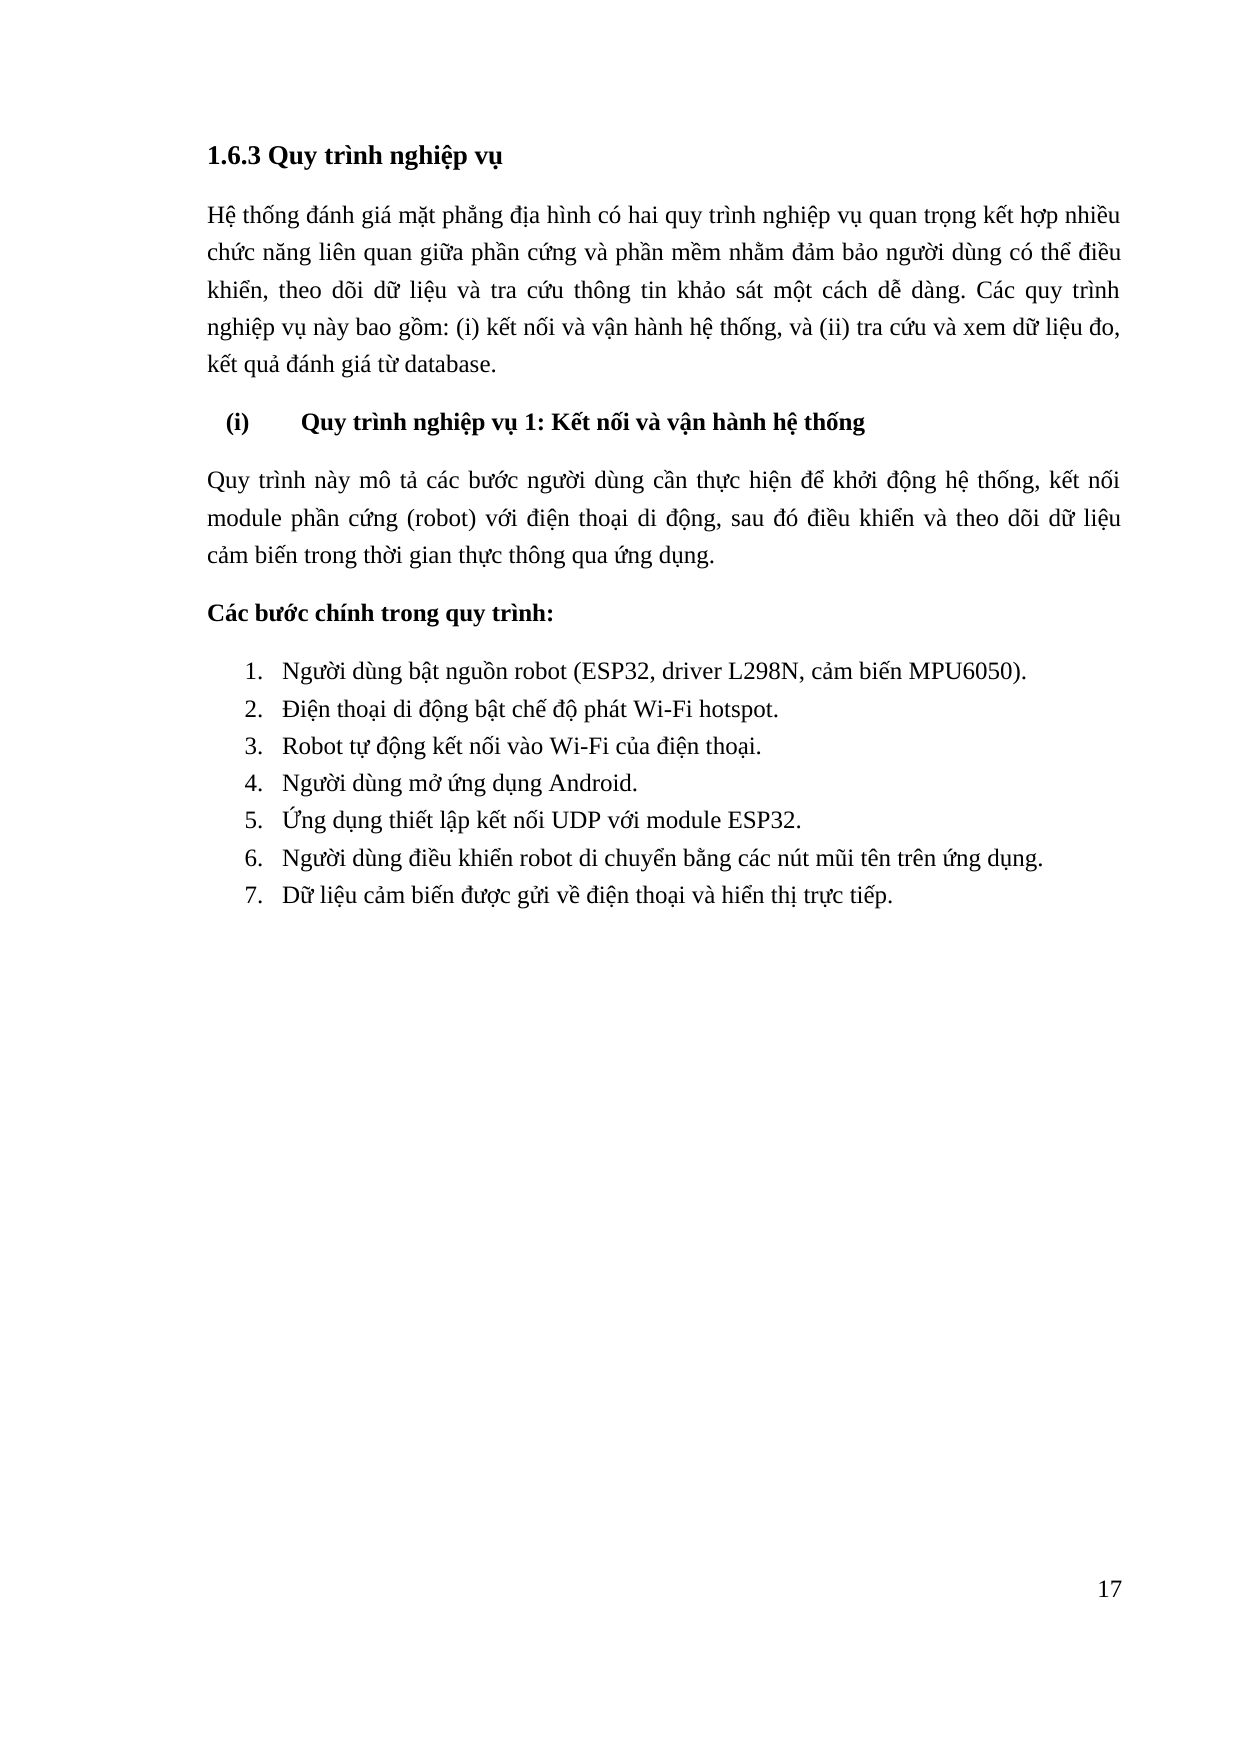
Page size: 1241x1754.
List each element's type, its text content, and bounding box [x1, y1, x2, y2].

text Hệ thống đánh giá mặt phẳng địa hình có hai quy trình nghiệp vụ quan trọng kết hợp nhiều chức năng liên quan giữa phần cứng và phần mềm nhằm đảm bảo người dùng có thể điều khiển, theo dõi dữ liệu và tra cứu thông tin khảo sát một cách dễ dàng. Các quy trình nghiệp vụ này bao gồm: (i) kết nối và vận hành hệ thống, và (ii) tra cứu và xem dữ liệu đo, kết quả đánh giá từ database. [207, 200, 1122, 378]
subtitle Quy trình nghiệp vụ [207, 139, 1122, 170]
list Người dùng bật nguồn robot (ESP32, driver L298N, cảm biến MPU6050). [244, 656, 1122, 685]
list Robot tự động kết nối vào Wi-Fi của điện thoại. [244, 731, 1122, 760]
list Người dùng mở ứng dụng Android. [244, 768, 1122, 797]
text Các bước chính trong quy trình: [207, 598, 1122, 627]
text Quy trình này mô tả các bước người dùng cần thực hiện để khởi động hệ thống, kết nối module phần cứng (robot) với điện thoại di động, sau đó điều khiển và theo dõi dữ liệu cảm biến trong thời gian thực thông qua ứng dụng. [207, 466, 1122, 569]
list Ứng dụng thiết lập kết nối UDP với module ESP32. [244, 806, 1122, 834]
list Điện thoại di động bật chế độ phát Wi-Fi hotspot. [244, 694, 1122, 722]
list Quy trình nghiệp vụ 1: Kết nối và vận hành hệ thống [226, 407, 1122, 436]
list Dữ liệu cảm biến được gửi về điện thoại và hiển thị trực tiếp. [244, 880, 1122, 909]
list Người dùng điều khiển robot di chuyển bằng các nút mũi tên trên ứng dụng. [244, 843, 1122, 872]
